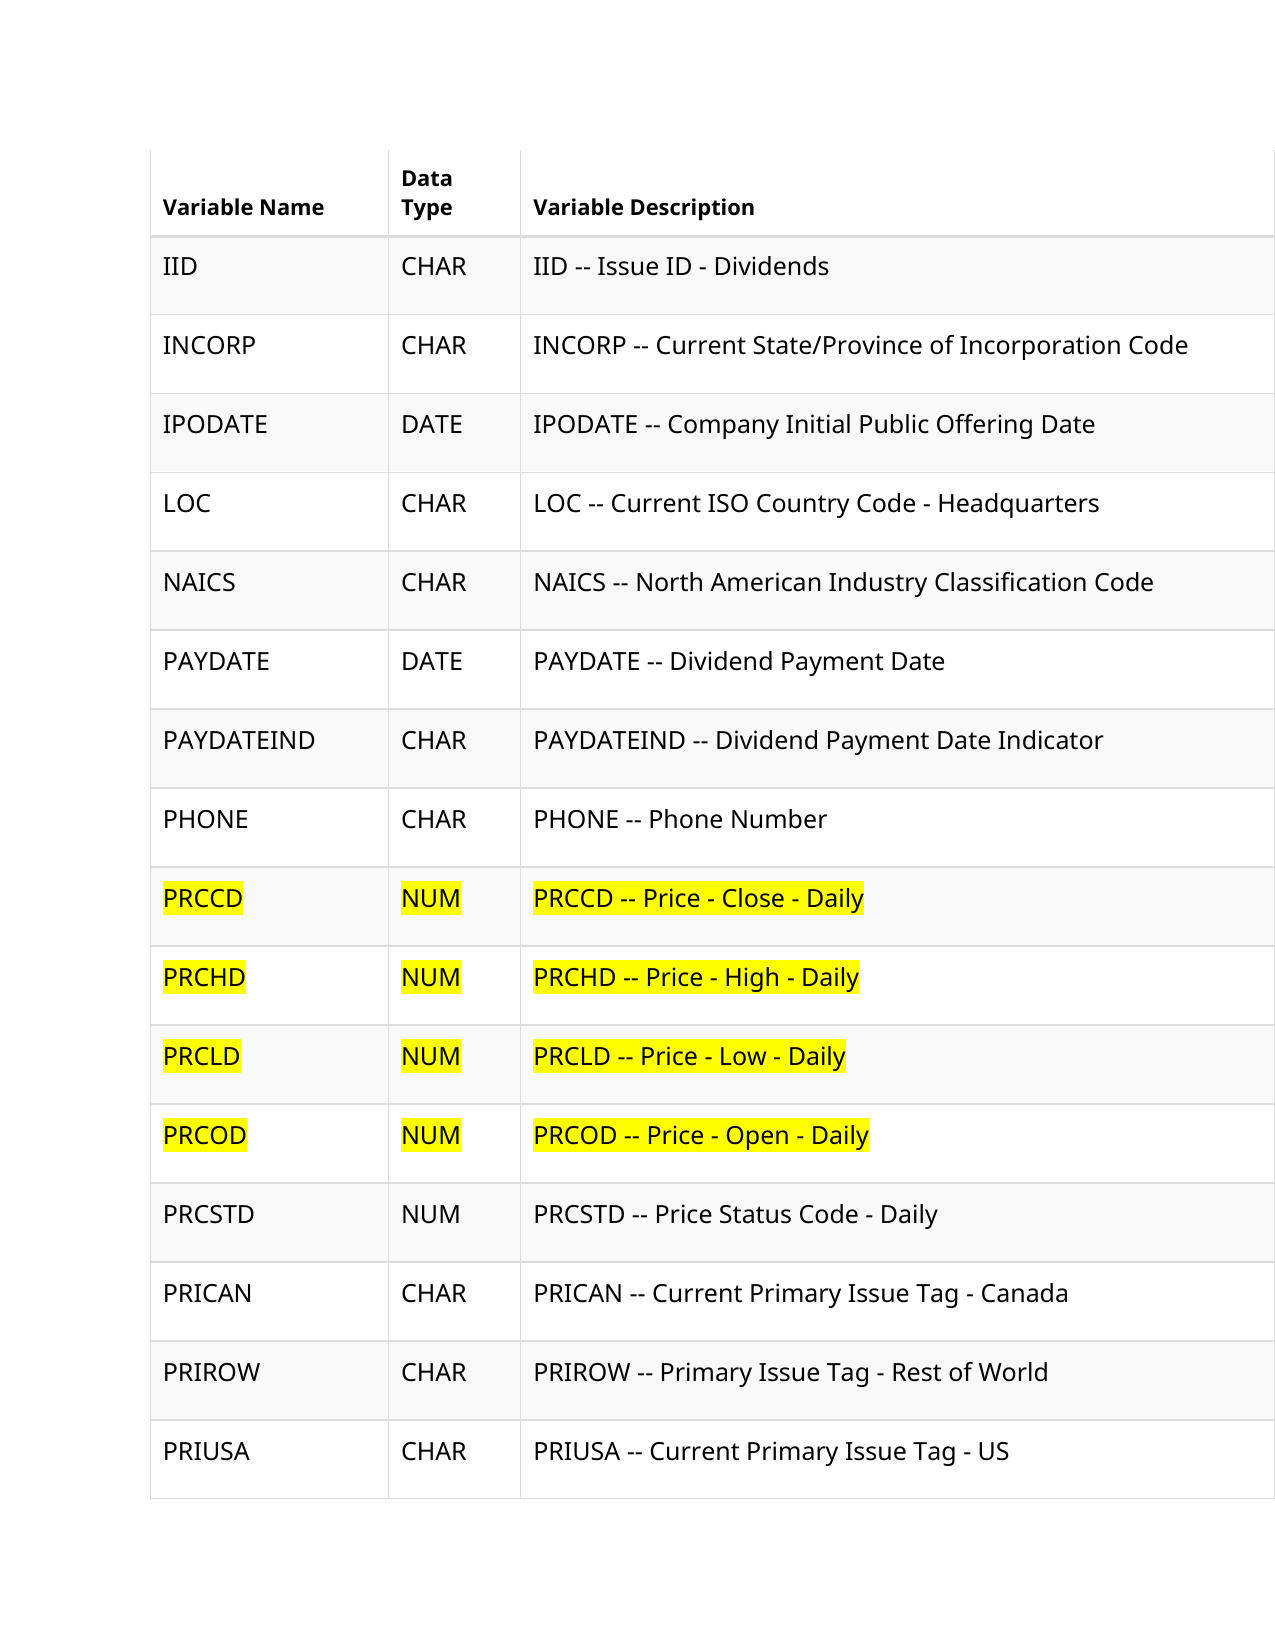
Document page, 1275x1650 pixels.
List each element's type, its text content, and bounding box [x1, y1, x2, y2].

table_cell IPODATE [151, 394, 388, 471]
table_cell PRCOD [151, 1105, 388, 1182]
table_cell PRICAN -- Current Primary Issue Tag - Canada [521, 1263, 1274, 1340]
table_header Variable Name [151, 150, 388, 234]
table_cell CHAR [389, 552, 520, 629]
table_cell IPODATE -- Company Initial Public Offering Date [521, 394, 1274, 471]
table_cell PRCLD [151, 1026, 388, 1103]
table_cell PHONE -- Phone Number [521, 789, 1274, 866]
table_cell CHAR [389, 315, 520, 392]
table_cell LOC -- Current ISO Country Code - Headquarters [521, 473, 1274, 550]
table_cell CHAR [389, 789, 520, 866]
table_header Variable Description [521, 150, 1274, 234]
table_cell PAYDATEIND -- Dividend Payment Date Indicator [521, 710, 1274, 787]
table_cell PRIROW [151, 1342, 388, 1419]
table_cell PRCHD -- Price - High - Daily [521, 947, 1274, 1024]
table_cell DATE [389, 394, 520, 471]
table_header Data Type [389, 150, 520, 234]
table_cell PRCCD -- Price - Close - Daily [521, 868, 1274, 945]
table_cell NAICS [151, 552, 388, 629]
table_cell PRCLD -- Price - Low - Daily [521, 1026, 1274, 1103]
table_cell PRCHD [151, 947, 388, 1024]
table_cell PRCCD [151, 868, 388, 945]
table_cell PRCOD -- Price - Open - Daily [521, 1105, 1274, 1182]
table_cell NAICS -- North American Industry Classification Code [521, 552, 1274, 629]
table_cell PHONE [151, 789, 388, 866]
table_cell INCORP [151, 315, 388, 392]
table_cell PAYDATE -- Dividend Payment Date [521, 631, 1274, 708]
table_cell PRIROW -- Primary Issue Tag - Rest of World [521, 1342, 1274, 1419]
table_cell NUM [389, 868, 520, 945]
table_cell CHAR [389, 238, 520, 313]
table_cell PRICAN [151, 1263, 388, 1340]
table_cell PRCSTD [151, 1184, 388, 1261]
table_cell NUM [389, 947, 520, 1024]
table_cell NUM [389, 1105, 520, 1182]
table_cell CHAR [389, 473, 520, 550]
table_cell CHAR [389, 1263, 520, 1340]
table_cell NUM [389, 1184, 520, 1261]
table_cell IID -- Issue ID - Dividends [521, 238, 1274, 313]
table_cell PRCSTD -- Price Status Code - Daily [521, 1184, 1274, 1261]
table_cell PRIUSA [151, 1421, 388, 1498]
table_cell PAYDATE [151, 631, 388, 708]
table_cell IID [151, 238, 388, 313]
table_cell LOC [151, 473, 388, 550]
table_cell DATE [389, 631, 520, 708]
table_cell NUM [389, 1026, 520, 1103]
table_cell PAYDATEIND [151, 710, 388, 787]
table_cell CHAR [389, 1342, 520, 1419]
table_cell CHAR [389, 710, 520, 787]
table_cell INCORP -- Current State/Province of Incorporation Code [521, 315, 1274, 392]
table_cell CHAR [389, 1421, 520, 1498]
table_cell PRIUSA -- Current Primary Issue Tag - US [521, 1421, 1274, 1498]
